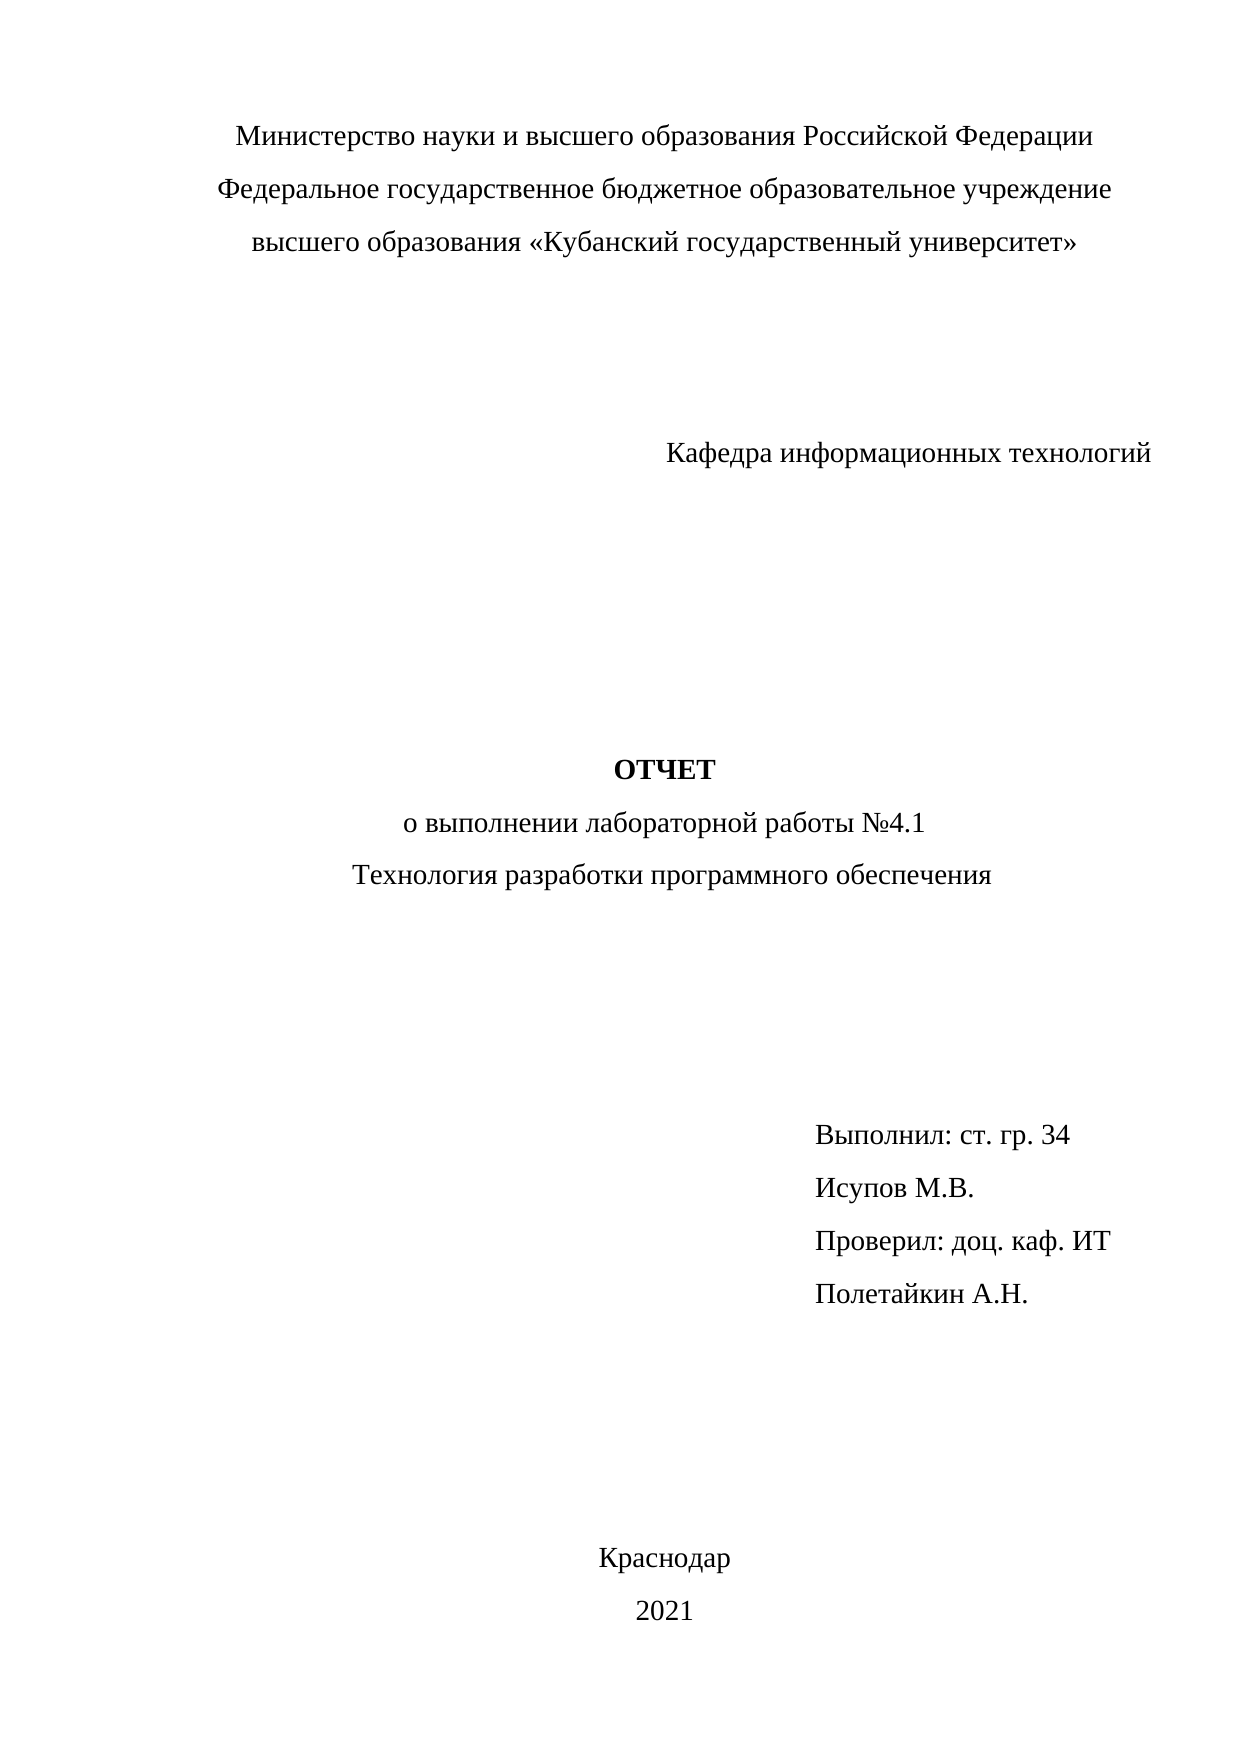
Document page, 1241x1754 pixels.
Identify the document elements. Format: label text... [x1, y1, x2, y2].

text Проверил: доц. каф. ИТ [815, 1223, 1152, 1257]
text Министерство науки и высшего образования Российской Федерации [177, 118, 1152, 152]
text Исупов М.В. [815, 1170, 1152, 1204]
text Технология разработки программного обеспечения [133, 857, 1152, 891]
text ОТЧЕТ [177, 752, 1152, 785]
text высшего образования «Кубанский государственный университет» [177, 224, 1152, 257]
text о выполнении лабораторной работы №4.1 [177, 805, 1152, 838]
text Кафедра информационных технологий [177, 435, 1152, 468]
text Краснодар [177, 1540, 1152, 1573]
text Полетайкин А.Н. [815, 1276, 1152, 1309]
text 2021 [177, 1593, 1152, 1626]
text Федеральное государственное бюджетное образовательное учреждение [177, 171, 1152, 204]
text Выполнил: ст. гр. 34 [815, 1117, 1152, 1151]
